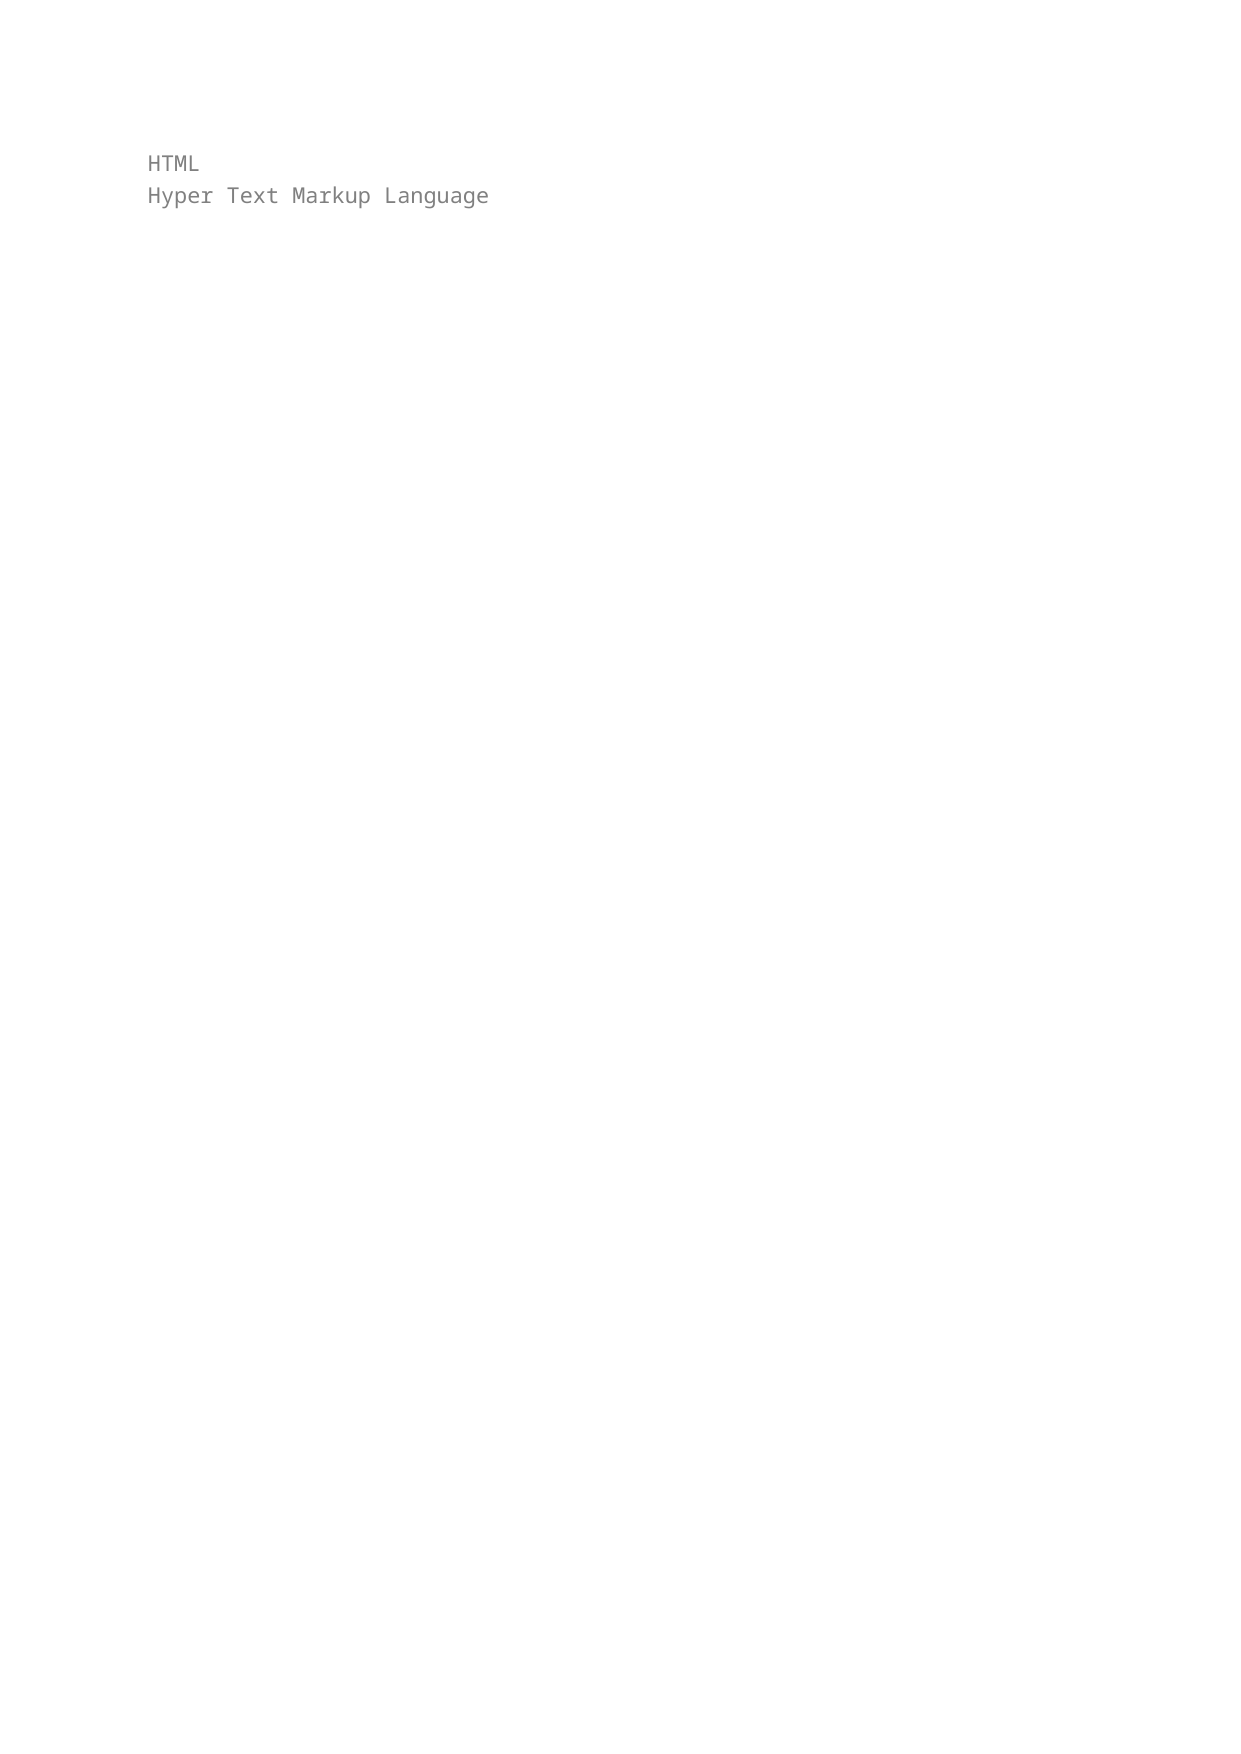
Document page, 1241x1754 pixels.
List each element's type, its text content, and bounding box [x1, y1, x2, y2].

text HTML Hyper Text Markup Language [148, 148, 1093, 209]
